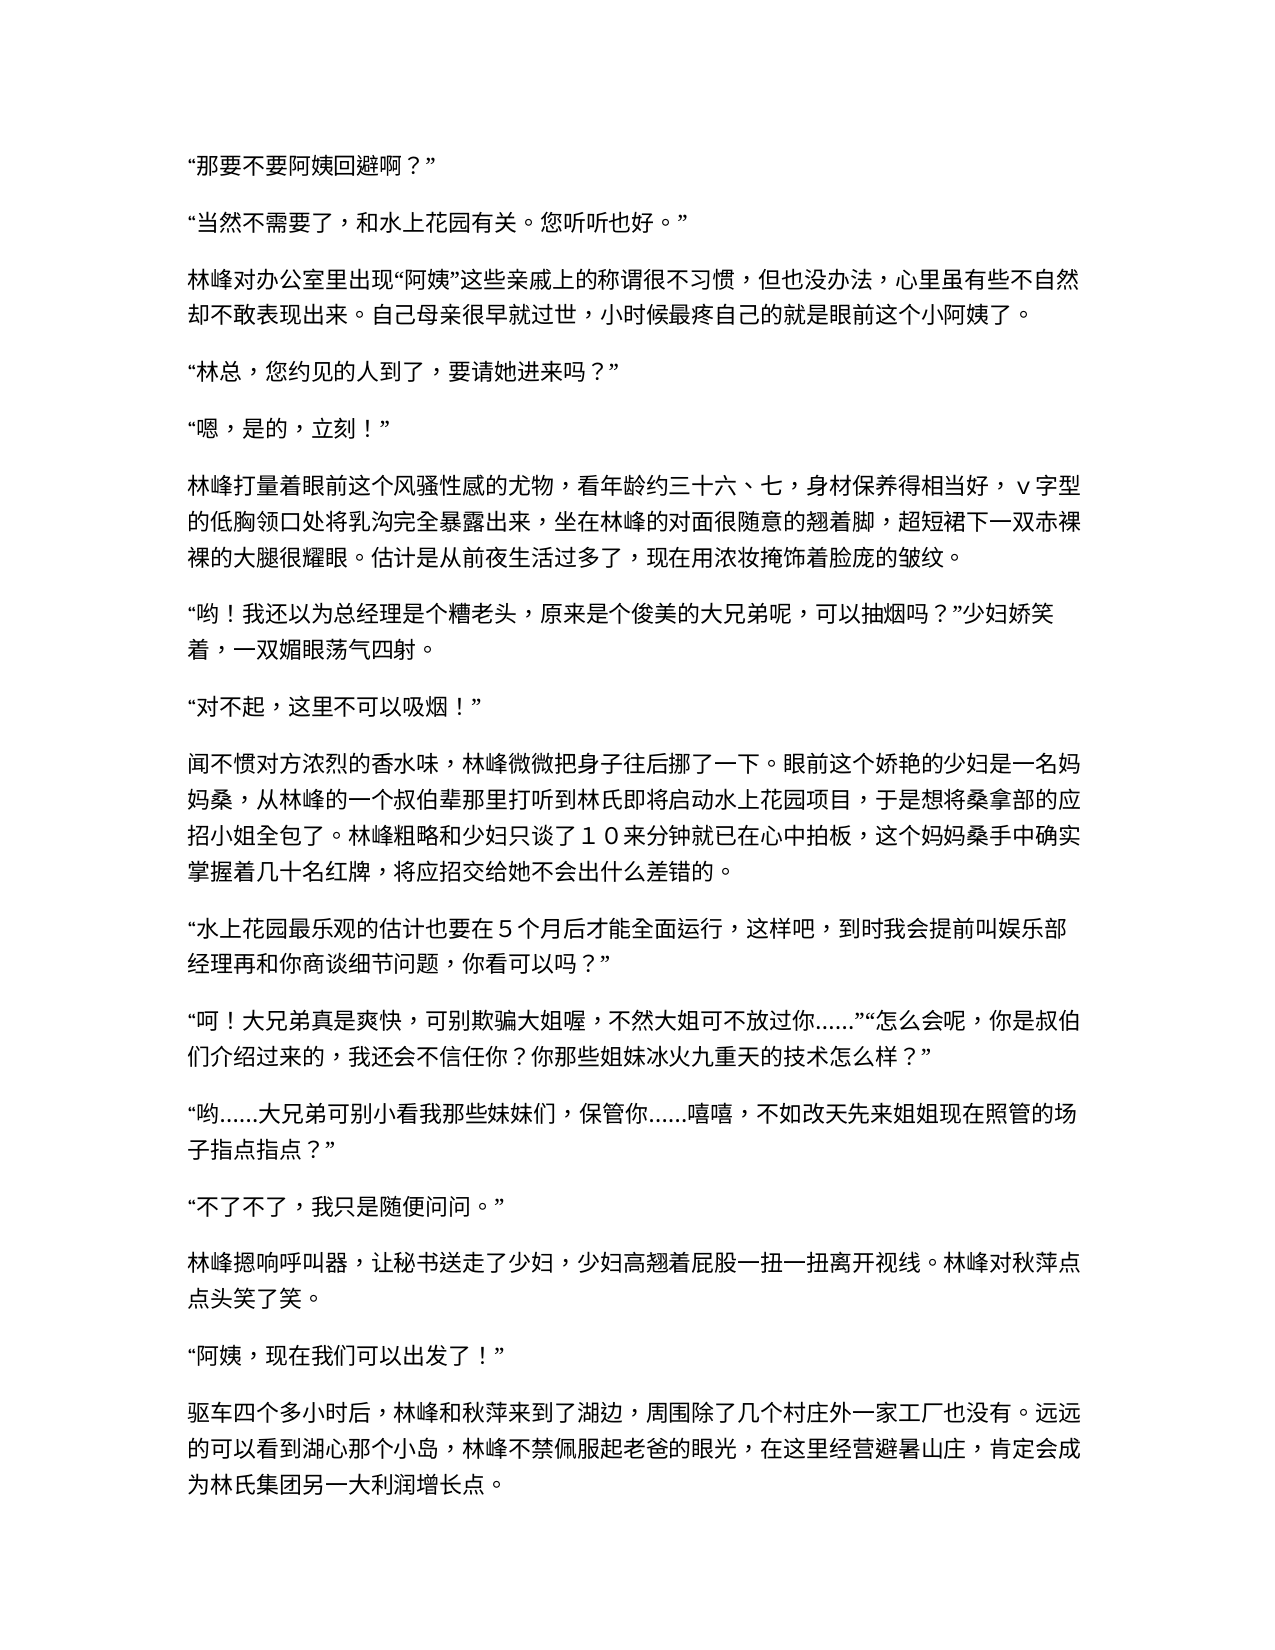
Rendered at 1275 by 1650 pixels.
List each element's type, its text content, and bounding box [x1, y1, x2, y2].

text “不了不了，我只是随便问问。” [187, 1191, 1087, 1222]
text “嗯，是的，立刻！” [187, 413, 1087, 444]
text “对不起，这里不可以吸烟！” [187, 691, 1087, 722]
text 林峰对办公室里出现“阿姨”这些亲戚上的称谓很不习惯，但也没办法，心里虽有些不自然却不敢表现出来。自己母亲很早就过世，小时候最疼自己的就是眼前这个小阿姨了。 [187, 263, 1087, 331]
text “那要不要阿姨回避啊？” [187, 150, 1087, 181]
text 林峰摁响呼叫器，让秘书送走了少妇，少妇高翘着屁股一扭一扭离开视线。林峰对秋萍点点头笑了笑。 [187, 1247, 1087, 1314]
text “哟！我还以为总经理是个糟老头，原来是个俊美的大兄弟呢，可以抽烟吗？”少妇娇笑着，一双媚眼荡气四射。 [187, 598, 1087, 666]
text 林峰打量着眼前这个风骚性感的尤物，看年龄约三十六、七，身材保养得相当好，ｖ字型的低胸领口处将乳沟完全暴露出来，坐在林峰的对面很随意的翘着脚，超短裙下一双赤裸裸的大腿很耀眼。估计是从前夜生活过多了，现在用浓妆掩饰着脸庞的皱纹。 [187, 470, 1087, 573]
text “水上花园最乐观的估计也要在５个月后才能全面运行，这样吧，到时我会提前叫娱乐部经理再和你商谈细节问题，你看可以吗？” [187, 912, 1087, 980]
text 驱车四个多小时后，林峰和秋萍来到了湖边，周围除了几个村庄外一家工厂也没有。远远的可以看到湖心那个小岛，林峰不禁佩服起老爸的眼光，在这里经营避暑山庄，肯定会成为林氏集团另一大利润增长点。 [187, 1397, 1087, 1500]
text “当然不需要了，和水上花园有关。您听听也好。” [187, 207, 1087, 238]
text “哟……大兄弟可别小看我那些妹妹们，保管你……嘻嘻，不如改天先来姐姐现在照管的场子指点指点？” [187, 1098, 1087, 1165]
text “呵！大兄弟真是爽快，可别欺骗大姐喔，不然大姐可不放过你……”“怎么会呢，你是叔伯们介绍过来的，我还会不信任你？你那些姐妹冰火九重天的技术怎么样？” [187, 1005, 1087, 1072]
text “阿姨，现在我们可以出发了！” [187, 1340, 1087, 1371]
text 闻不惯对方浓烈的香水味，林峰微微把身子往后挪了一下。眼前这个娇艳的少妇是一名妈妈桑，从林峰的一个叔伯辈那里打听到林氏即将启动水上花园项目，于是想将桑拿部的应招小姐全包了。林峰粗略和少妇只谈了１０来分钟就已在心中拍板，这个妈妈桑手中确实掌握着几十名红牌，将应招交给她不会出什么差错的。 [187, 748, 1087, 887]
text “林总，您约见的人到了，要请她进来吗？” [187, 356, 1087, 387]
